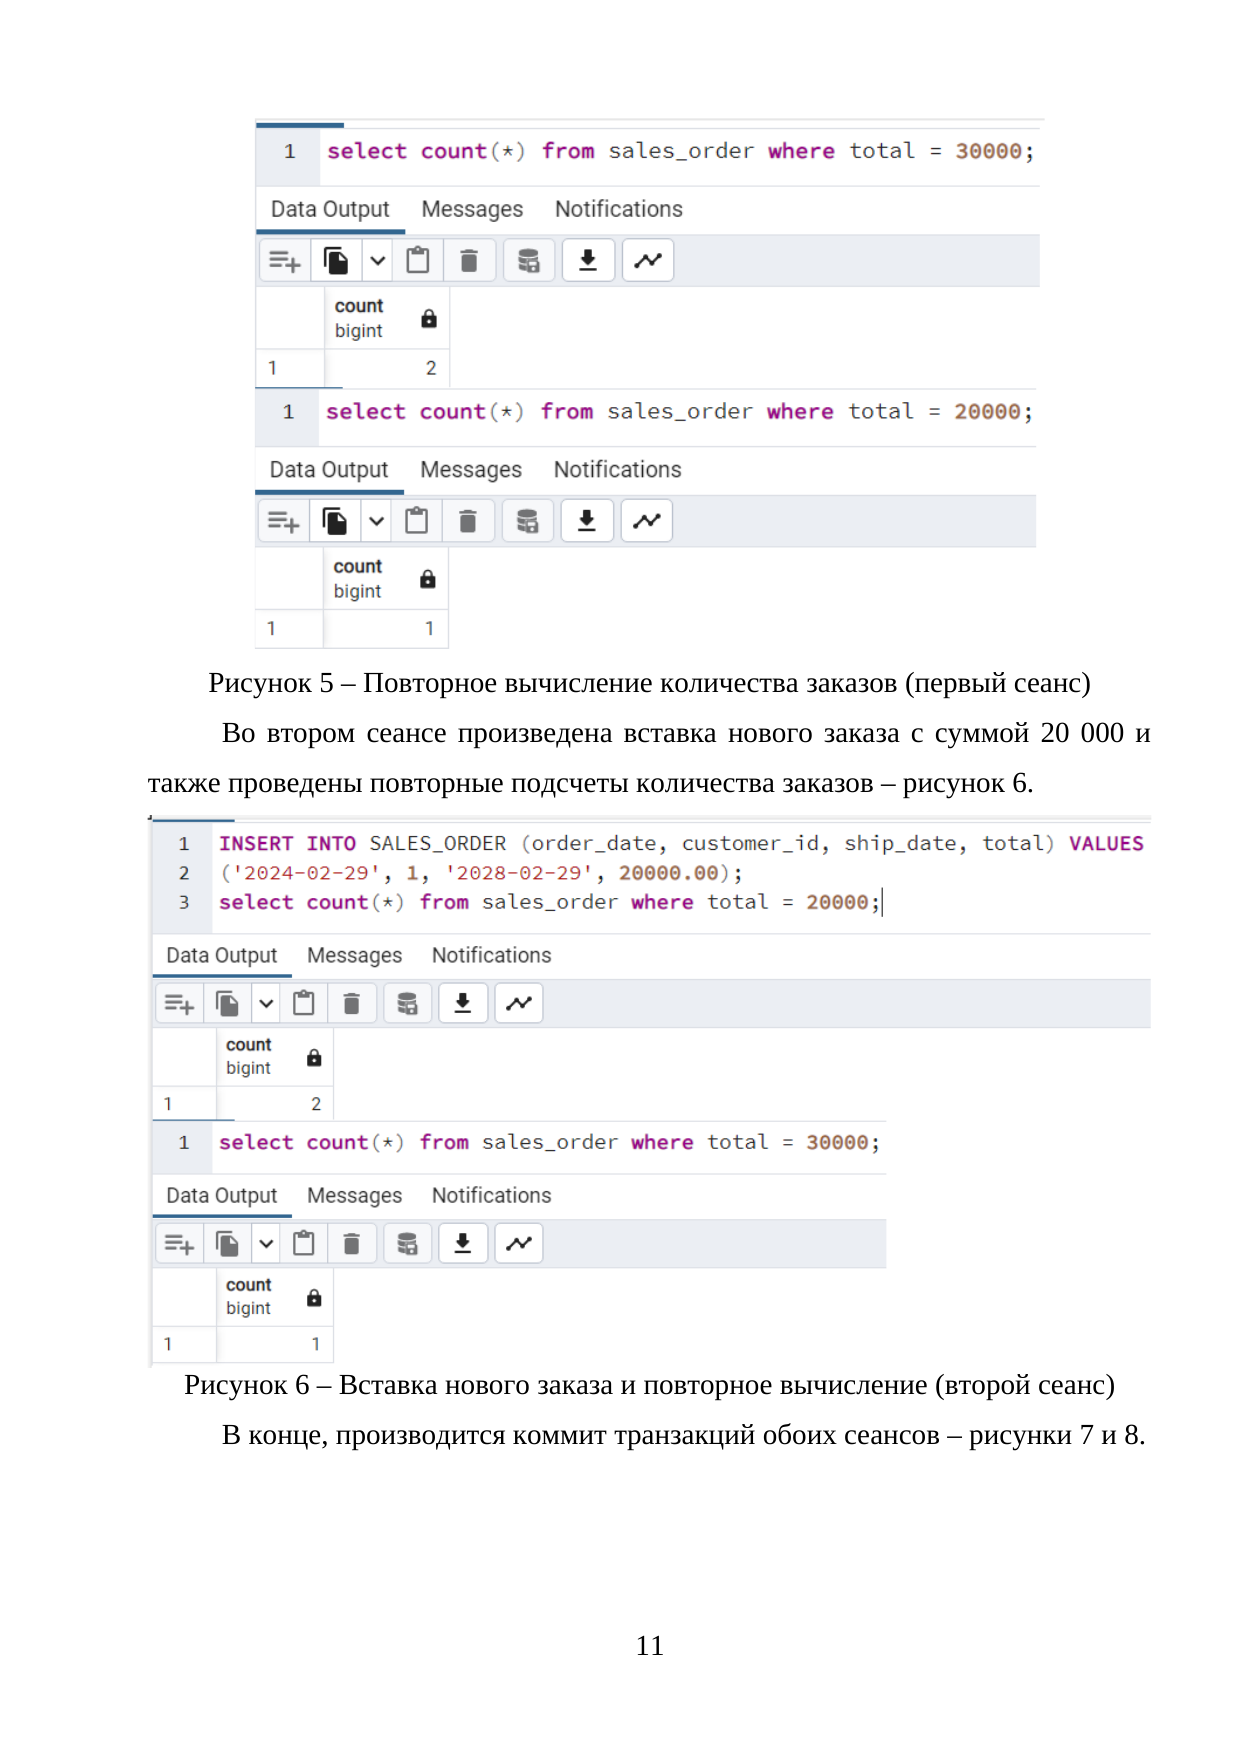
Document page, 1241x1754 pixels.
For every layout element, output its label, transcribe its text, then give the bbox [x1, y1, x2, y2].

text В конце, производится коммит транзакций обоих сеансов – рисунки 7 и 8. [148, 1417, 1152, 1451]
text Рисунок 6 – Вставка нового заказа и повторное вычисление (второй сеанс) [148, 1368, 1152, 1401]
picture [254, 118, 1045, 649]
picture [147, 815, 1152, 1368]
text Рисунок 5 – Повторное вычисление количества заказов (первый сеанс) [148, 665, 1152, 698]
text Во втором сеансе произведена вставка нового заказа с суммой 20 000 и также проведены повторные подсчеты количества заказов – рисунок 6. [148, 715, 1152, 799]
